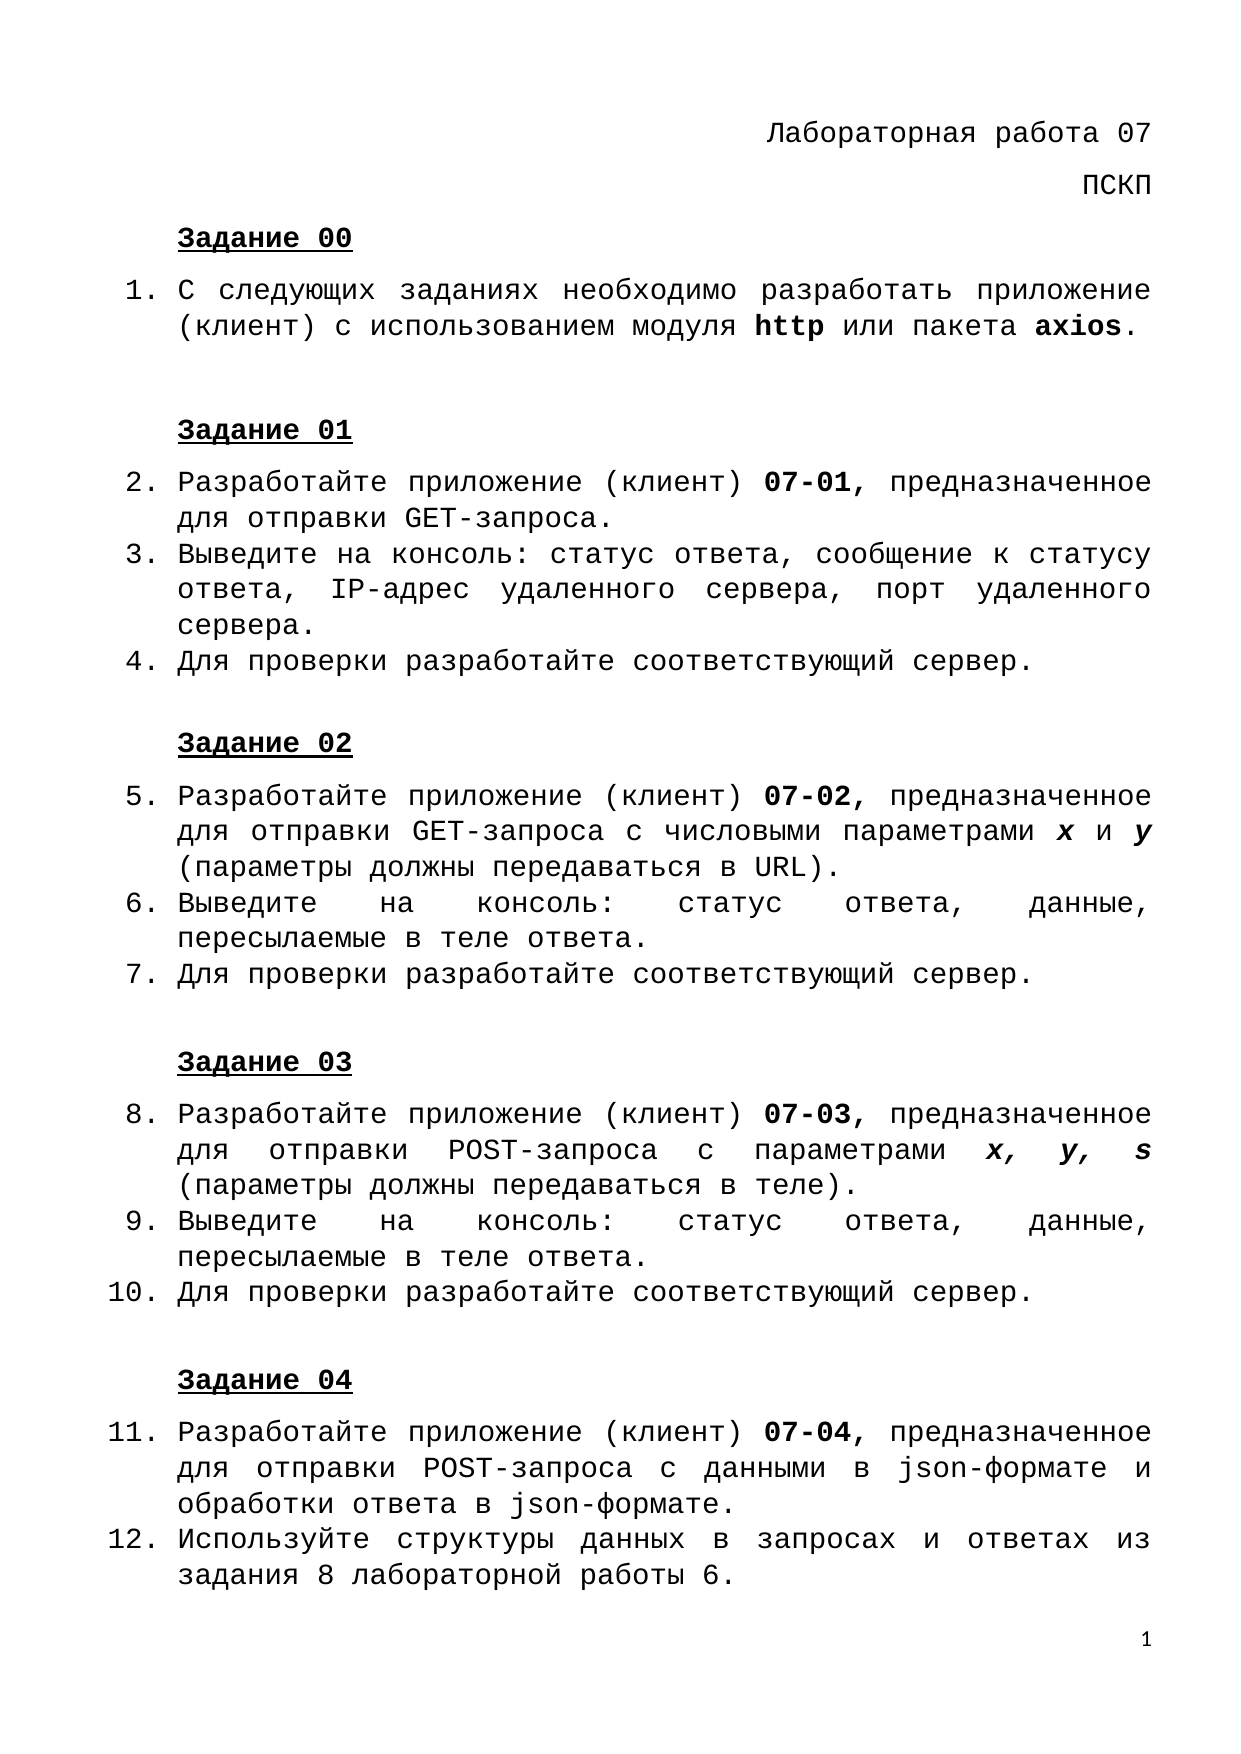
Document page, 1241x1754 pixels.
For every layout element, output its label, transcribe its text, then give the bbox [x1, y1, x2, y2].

list С следующих заданиях необходимо разработать приложение (клиент) с использованием модуля http или пакета axios. [177, 275, 1152, 344]
text Задание 04 [177, 1365, 1152, 1398]
text ПСКП [177, 170, 1152, 203]
list Для проверки разработайте соответствующий сервер. [177, 1277, 1152, 1310]
list Выведите на консоль: статус ответа, данные, пересылаемые в теле ответа. [177, 888, 1152, 956]
list Выведите на консоль: статус ответа, сообщение к статусу ответа, IP-адрес удаленного сервера, порт удаленного сервера. [177, 539, 1152, 643]
text Задание 00 [177, 223, 1152, 256]
list Разработайте приложение (клиент) 07-02, предназначенное для отправки GET-запроса с числовыми параметрами x и y (параметры должны передаваться в URL). [177, 781, 1152, 885]
list Для проверки разработайте соответствующий сервер. [177, 959, 1152, 992]
text Задание 02 [177, 728, 1152, 762]
text Задание 03 [177, 1047, 1152, 1080]
list Разработайте приложение (клиент) 07-03, предназначенное для отправки POST-запроса с параметрами x, y, s (параметры должны передаваться в теле). [177, 1099, 1152, 1203]
list Разработайте приложение (клиент) 07-04, предназначенное для отправки POST-запроса с данными в json-формате и обработки ответа в json-формате. [177, 1417, 1152, 1522]
text Лабораторная работа 07 [177, 118, 1152, 151]
list Для проверки разработайте соответствующий сервер. [177, 646, 1152, 679]
list Разработайте приложение (клиент) 07-01, предназначенное для отправки GET-запроса. [177, 467, 1152, 536]
text Задание 01 [177, 415, 1152, 448]
list Используйте структуры данных в запросах и ответах из задания 8 лабораторной работы 6. [177, 1524, 1152, 1593]
list Выведите на консоль: статус ответа, данные, пересылаемые в теле ответа. [177, 1206, 1152, 1275]
